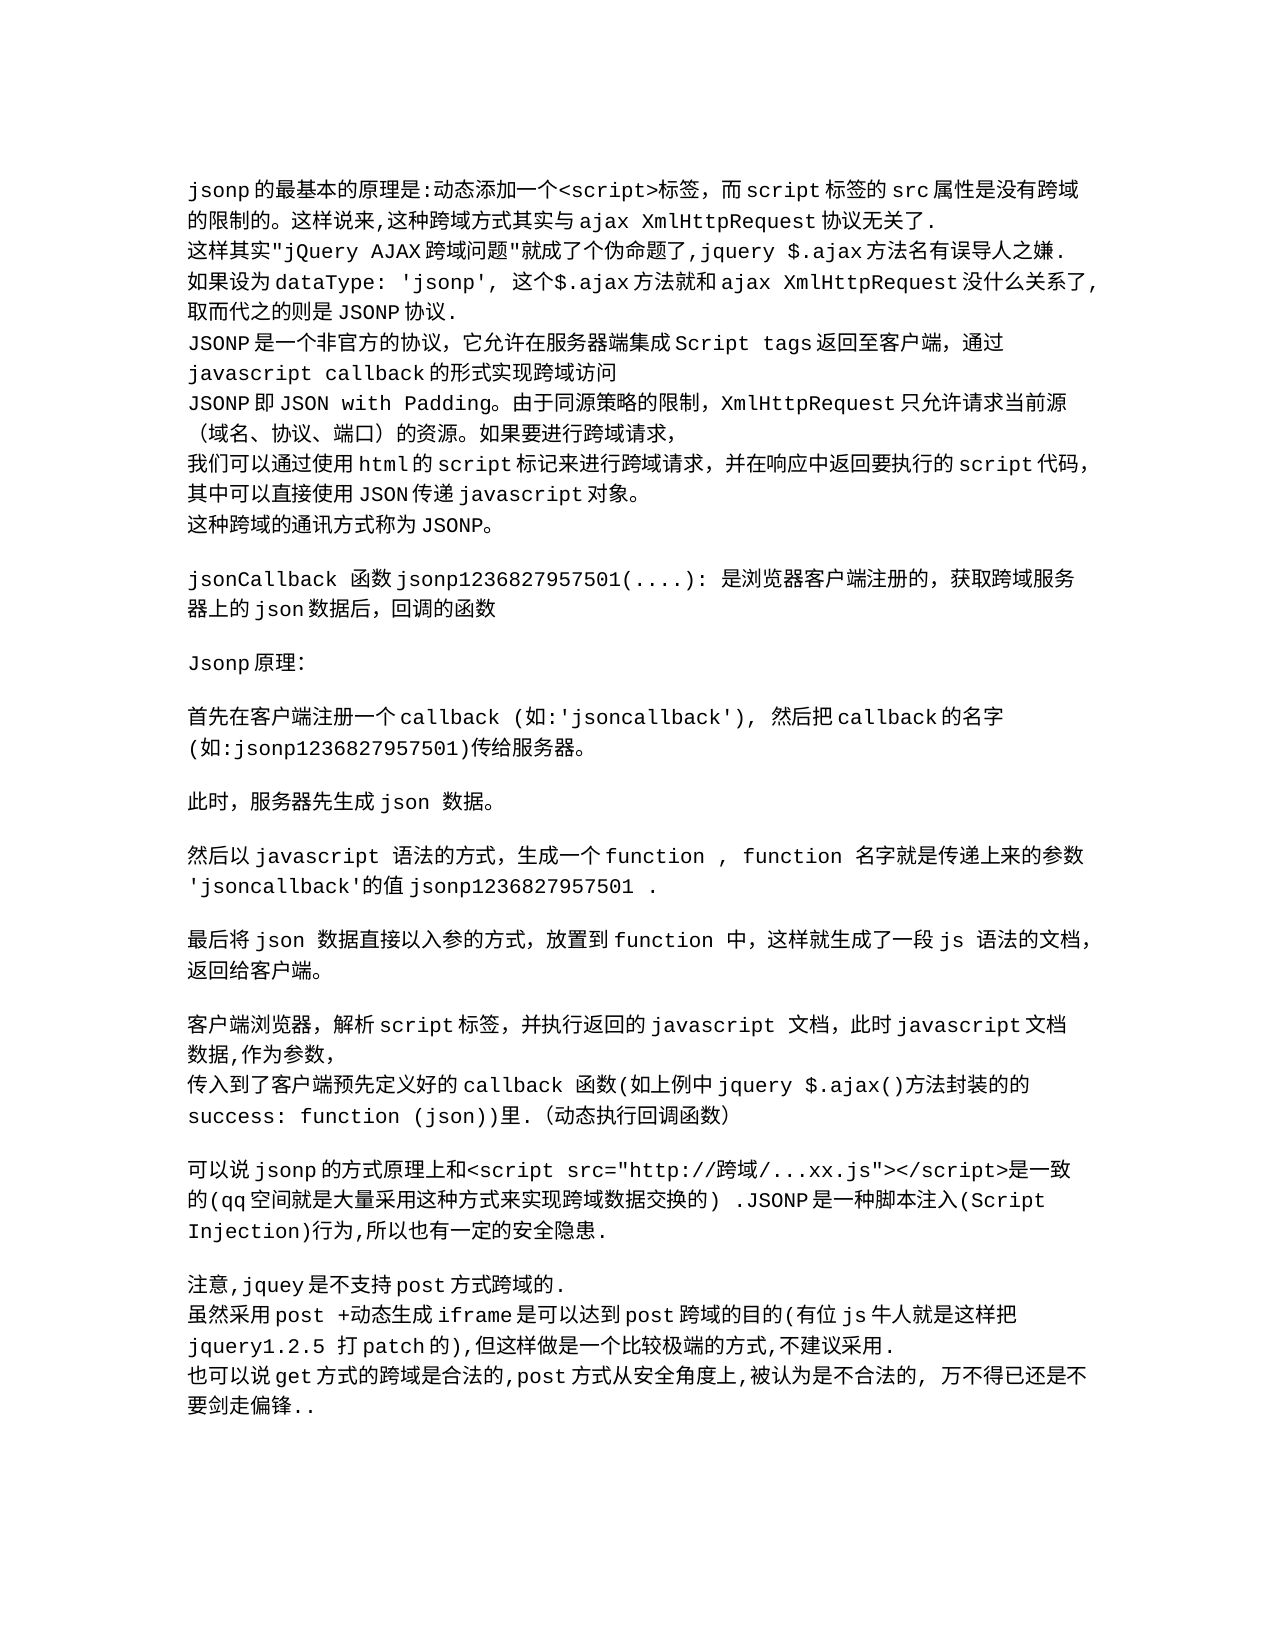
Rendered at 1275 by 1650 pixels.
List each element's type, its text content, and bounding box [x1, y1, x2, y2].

text 首先在客户端注册一个callback (如:'jsoncallback'), 然后把callback的名字(如:jsonp1236827957501)传给服务器。 [187, 701, 1087, 761]
text 传入到了客户端预先定义好的 callback 函数(如上例中jquery $.ajax()方法封装的的success: function (json))里.（动态执行回调函数） [187, 1069, 1087, 1129]
text 可以说jsonp的方式原理上和<script src="http://跨域/...xx.js"></script>是一致的(qq空间就是大量采用这种方式来实现跨域数据交换的) .JSONP是一种脚本注入(Script Injection)行为,所以也有一定的安全隐患. [187, 1153, 1087, 1244]
text 注意,jquey是不支持post方式跨域的. [187, 1268, 1087, 1298]
text 虽然采用post +动态生成iframe是可以达到post跨域的目的(有位js牛人就是这样把jquery1.2.5 打patch的),但这样做是一个比较极端的方式,不建议采用. [187, 1298, 1087, 1359]
text Jsonp原理： [187, 647, 1087, 677]
text 此时，服务器先生成 json 数据。 [187, 785, 1087, 816]
text 也可以说get方式的跨域是合法的,post方式从安全角度上,被认为是不合法的, 万不得已还是不要剑走偏锋.. [187, 1359, 1087, 1420]
text 这种跨域的通讯方式称为JSONP。 [187, 508, 1087, 538]
text jsonp的最基本的原理是:动态添加一个<script>标签，而script标签的src属性是没有跨域的限制的。这样说来,这种跨域方式其实与ajax XmlHttpRequest协议无关了. [187, 174, 1087, 234]
text 我们可以通过使用html的script标记来进行跨域请求，并在响应中返回要执行的script代码，其中可以直接使用JSON传递javascript对象。 [187, 447, 1087, 508]
text jsonCallback 函数jsonp1236827957501(....): 是浏览器客户端注册的，获取跨域服务器上的json数据后，回调的函数 [187, 562, 1087, 623]
text 然后以 javascript 语法的方式，生成一个function , function 名字就是传递上来的参数 'jsoncallback'的值 jsonp1236827957501 . [187, 839, 1087, 900]
text JSONP即JSON with Padding。由于同源策略的限制，XmlHttpRequest只允许请求当前源（域名、协议、端口）的资源。如果要进行跨域请求， [187, 387, 1087, 447]
text 最后将 json 数据直接以入参的方式，放置到 function 中，这样就生成了一段 js 语法的文档，返回给客户端。 [187, 924, 1087, 984]
text 如果设为dataType: 'jsonp', 这个$.ajax方法就和ajax XmlHttpRequest没什么关系了,取而代之的则是JSONP协议. [187, 265, 1087, 326]
text JSONP是一个非官方的协议，它允许在服务器端集成Script tags返回至客户端，通过javascript callback的形式实现跨域访问 [187, 326, 1087, 387]
text 客户端浏览器，解析script标签，并执行返回的 javascript 文档，此时javascript文档数据,作为参数， [187, 1008, 1087, 1069]
text 这样其实"jQuery AJAX跨域问题"就成了个伪命题了,jquery $.ajax方法名有误导人之嫌. [187, 234, 1087, 265]
